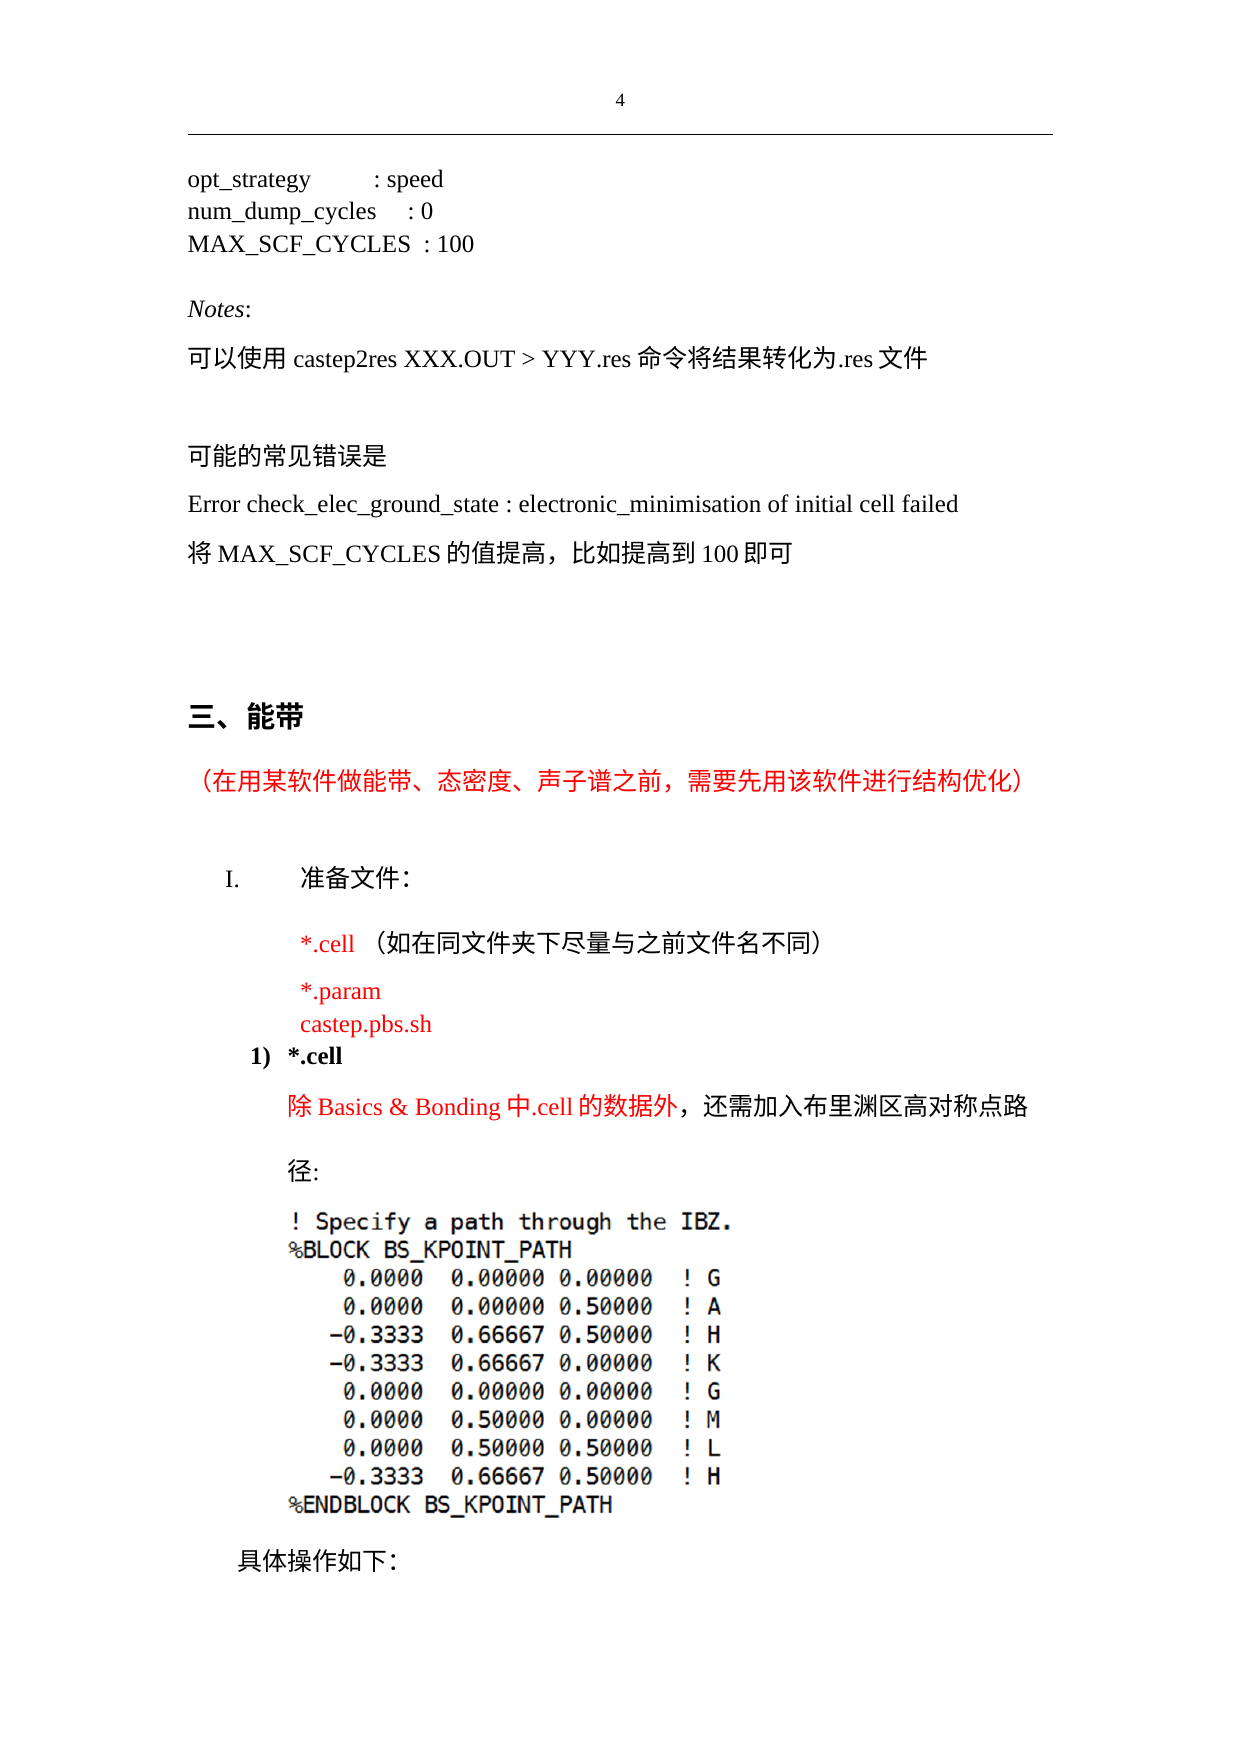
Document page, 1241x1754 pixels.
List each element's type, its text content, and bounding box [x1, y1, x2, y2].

text Notes: [187, 292, 1053, 324]
picture [287, 1208, 763, 1521]
text 三、能带 [187, 682, 1053, 747]
text 可能的常见错误是 [187, 422, 1053, 487]
text opt_strategy : speed [187, 162, 1053, 194]
text Error check_elec_ground_state : electronic_minimisation of initial cell failed [187, 487, 1053, 519]
text num_dump_cycles : 0 [187, 194, 1053, 227]
list 除Basics & Bonding中.cell的数据外，还需加入布里渊区高对称点路径: [287, 1072, 1053, 1202]
text MAX_SCF_CYCLES : 100 [187, 227, 1053, 259]
list castep.pbs.sh [300, 1007, 1053, 1039]
list *.cell [250, 1039, 1053, 1072]
list 准备文件： [225, 844, 1053, 909]
list *.param [300, 974, 1053, 1007]
text 将MAX_SCF_CYCLES的值提高，比如提高到100即可 [187, 519, 1053, 584]
text 具体操作如下： [187, 1527, 1053, 1592]
text （在用某软件做能带、态密度、声子谱之前，需要先用该软件进行结构优化） [187, 747, 1053, 812]
text 可以使用 castep2res XXX.OUT > YYY.res 命令将结果转化为.res文件 [187, 324, 1053, 389]
list *.cell （如在同文件夹下尽量与之前文件名不同） [300, 909, 1053, 974]
